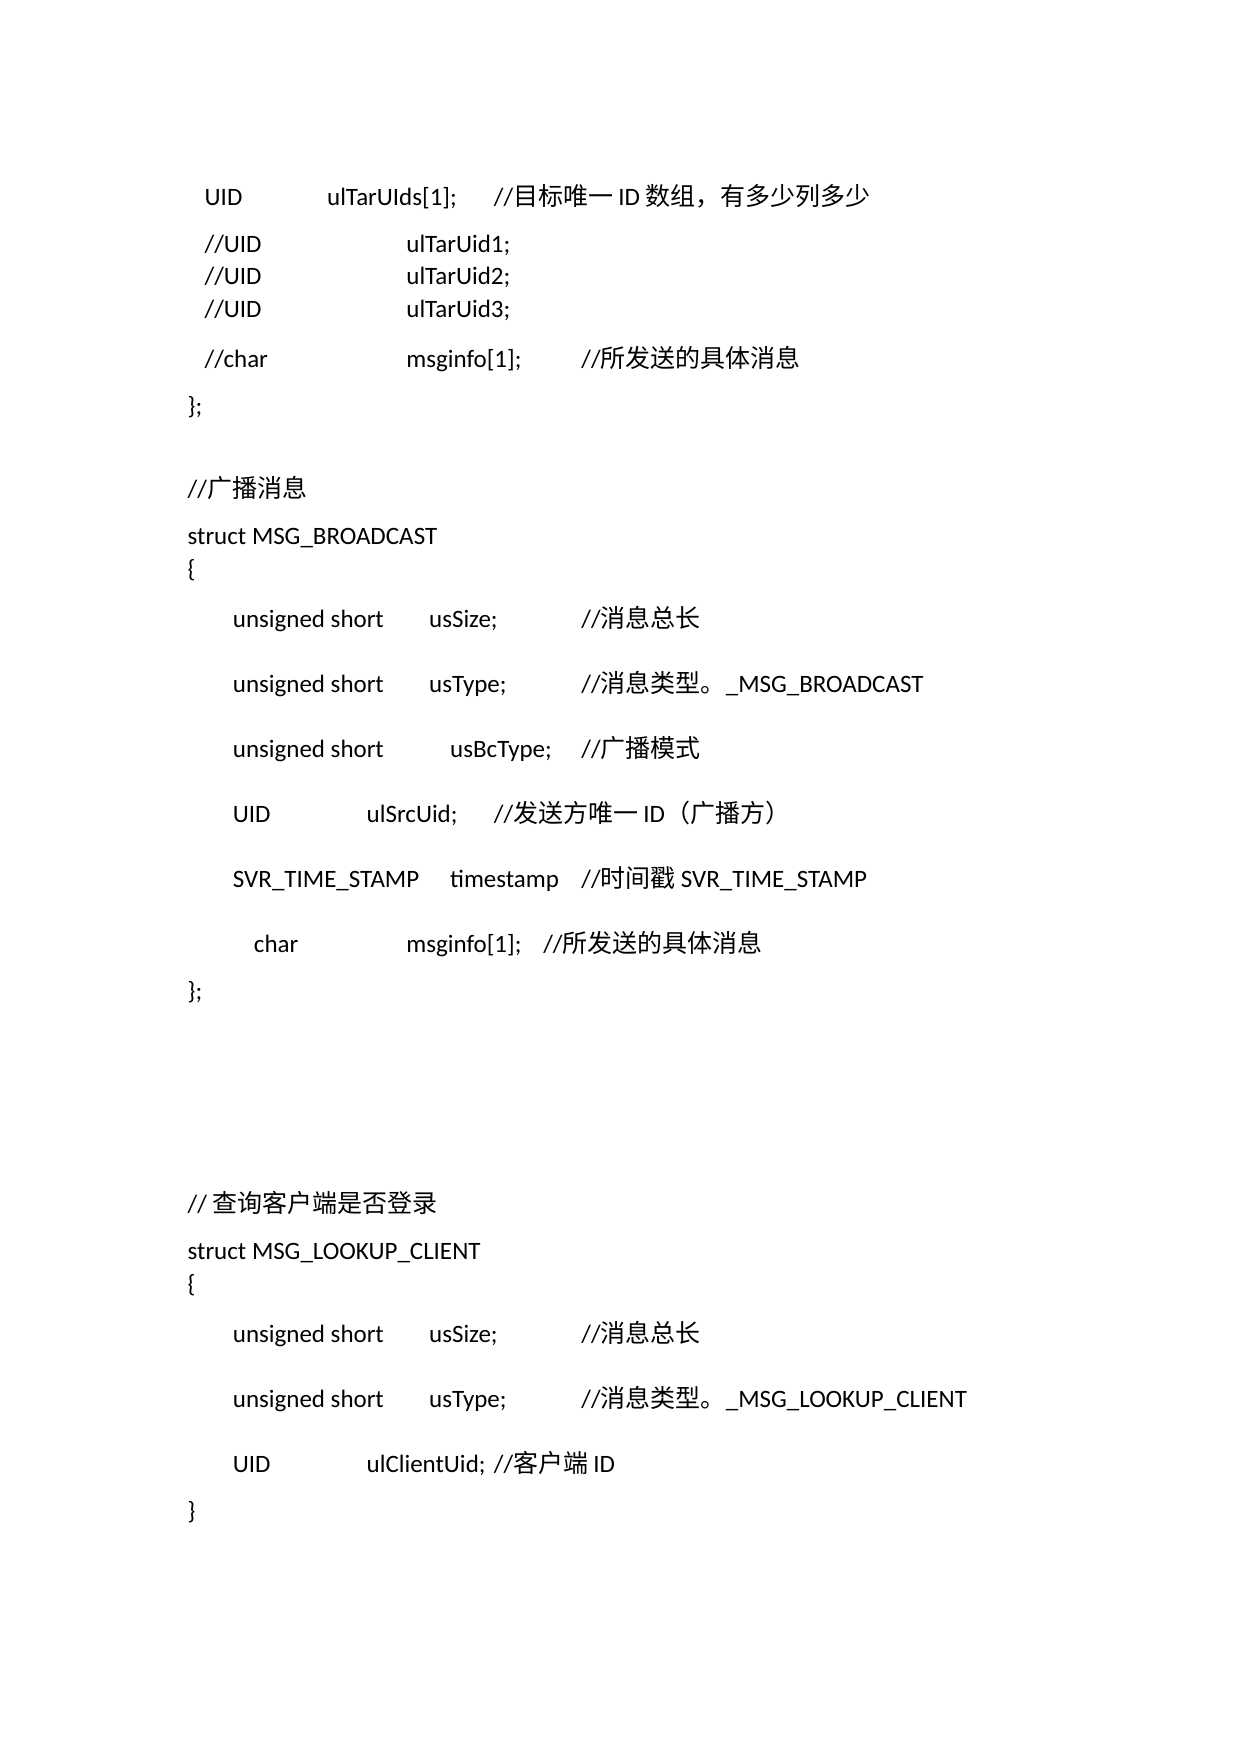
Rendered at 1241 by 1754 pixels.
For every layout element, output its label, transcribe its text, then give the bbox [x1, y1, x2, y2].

text { [187, 1267, 1053, 1299]
text { [187, 552, 1053, 584]
text //广播消息 [187, 454, 1053, 519]
text //UID ulTarUid3; [187, 292, 1053, 324]
text unsigned short usSize; //消息总长 [187, 584, 1053, 649]
text unsigned short usType; //消息类型。_MSG_LOOKUP_CLIENT [187, 1364, 1053, 1429]
text //UID ulTarUid1; [187, 227, 1053, 259]
text } [187, 1494, 1053, 1527]
text unsigned short usBcType; //广播模式 [187, 714, 1053, 779]
text UID ulTarUIds[1]; //目标唯一ID数组，有多少列多少 [187, 162, 1053, 227]
text UID ulSrcUid; //发送方唯一ID（广播方） [187, 779, 1053, 844]
text //char msginfo[1]; //所发送的具体消息 [187, 324, 1053, 389]
text // 查询客户端是否登录 [187, 1169, 1053, 1234]
text }; [187, 974, 1053, 1007]
text struct MSG_BROADCAST [187, 519, 1053, 552]
text UID ulClientUid; //客户端ID [187, 1429, 1053, 1494]
text char msginfo[1]; //所发送的具体消息 [187, 909, 1053, 974]
text unsigned short usType; //消息类型。_MSG_BROADCAST [187, 649, 1053, 714]
text SVR_TIME_STAMP timestamp //时间戳SVR_TIME_STAMP [187, 844, 1053, 909]
text unsigned short usSize; //消息总长 [187, 1299, 1053, 1364]
text //UID ulTarUid2; [187, 259, 1053, 292]
text struct MSG_LOOKUP_CLIENT [187, 1234, 1053, 1267]
text }; [187, 389, 1053, 422]
